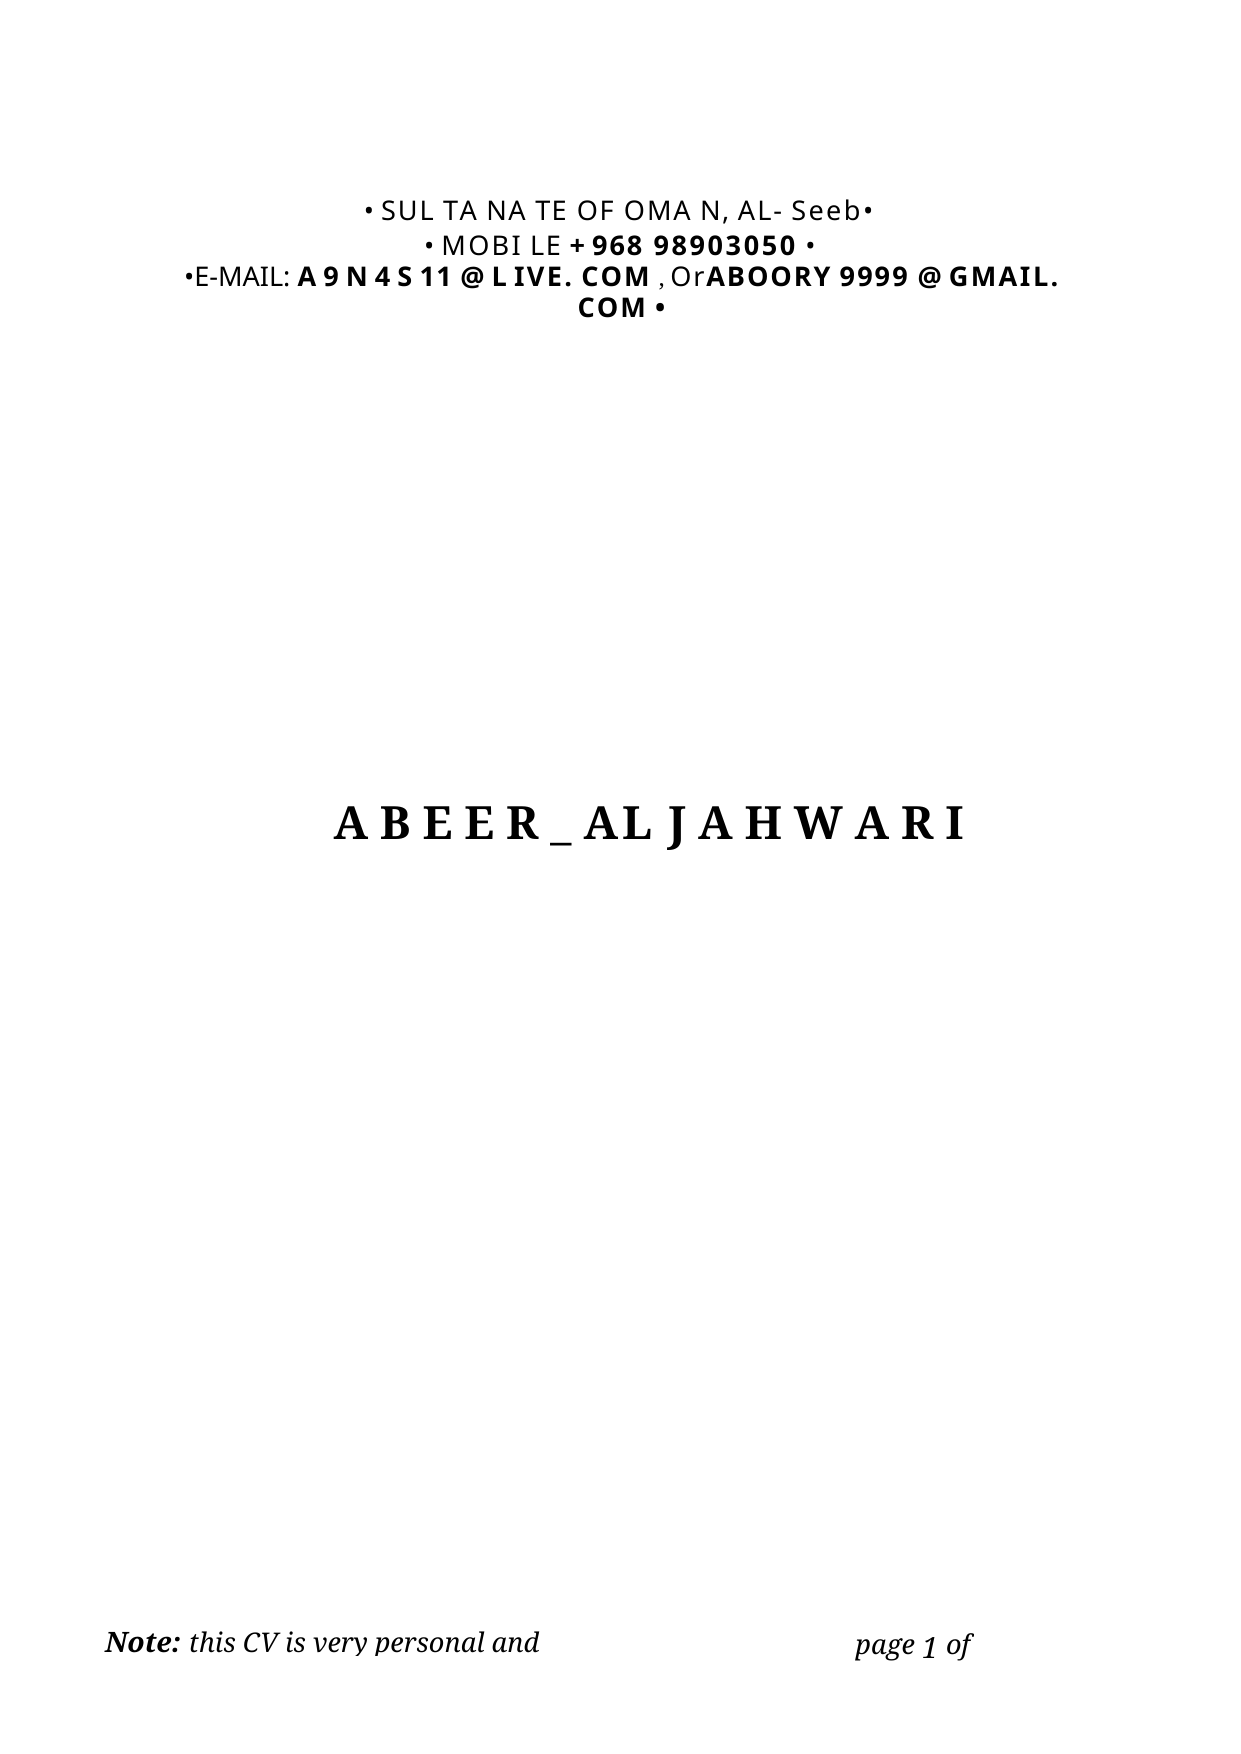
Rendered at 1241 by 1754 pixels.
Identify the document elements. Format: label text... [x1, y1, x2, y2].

table_header • SUL TA NA TE OF OMA N, AL- Seeb• [145, 196, 1097, 229]
text A B E E R _ AL J A H W A R I [333, 790, 1194, 852]
table_cell • MOBI LE + 968 98903050 • •E-MAIL: A 9 N 4 S 11 @ L IVE. COM , OrABOORY 9999 @ GMAIL. COM • [145, 229, 1097, 323]
